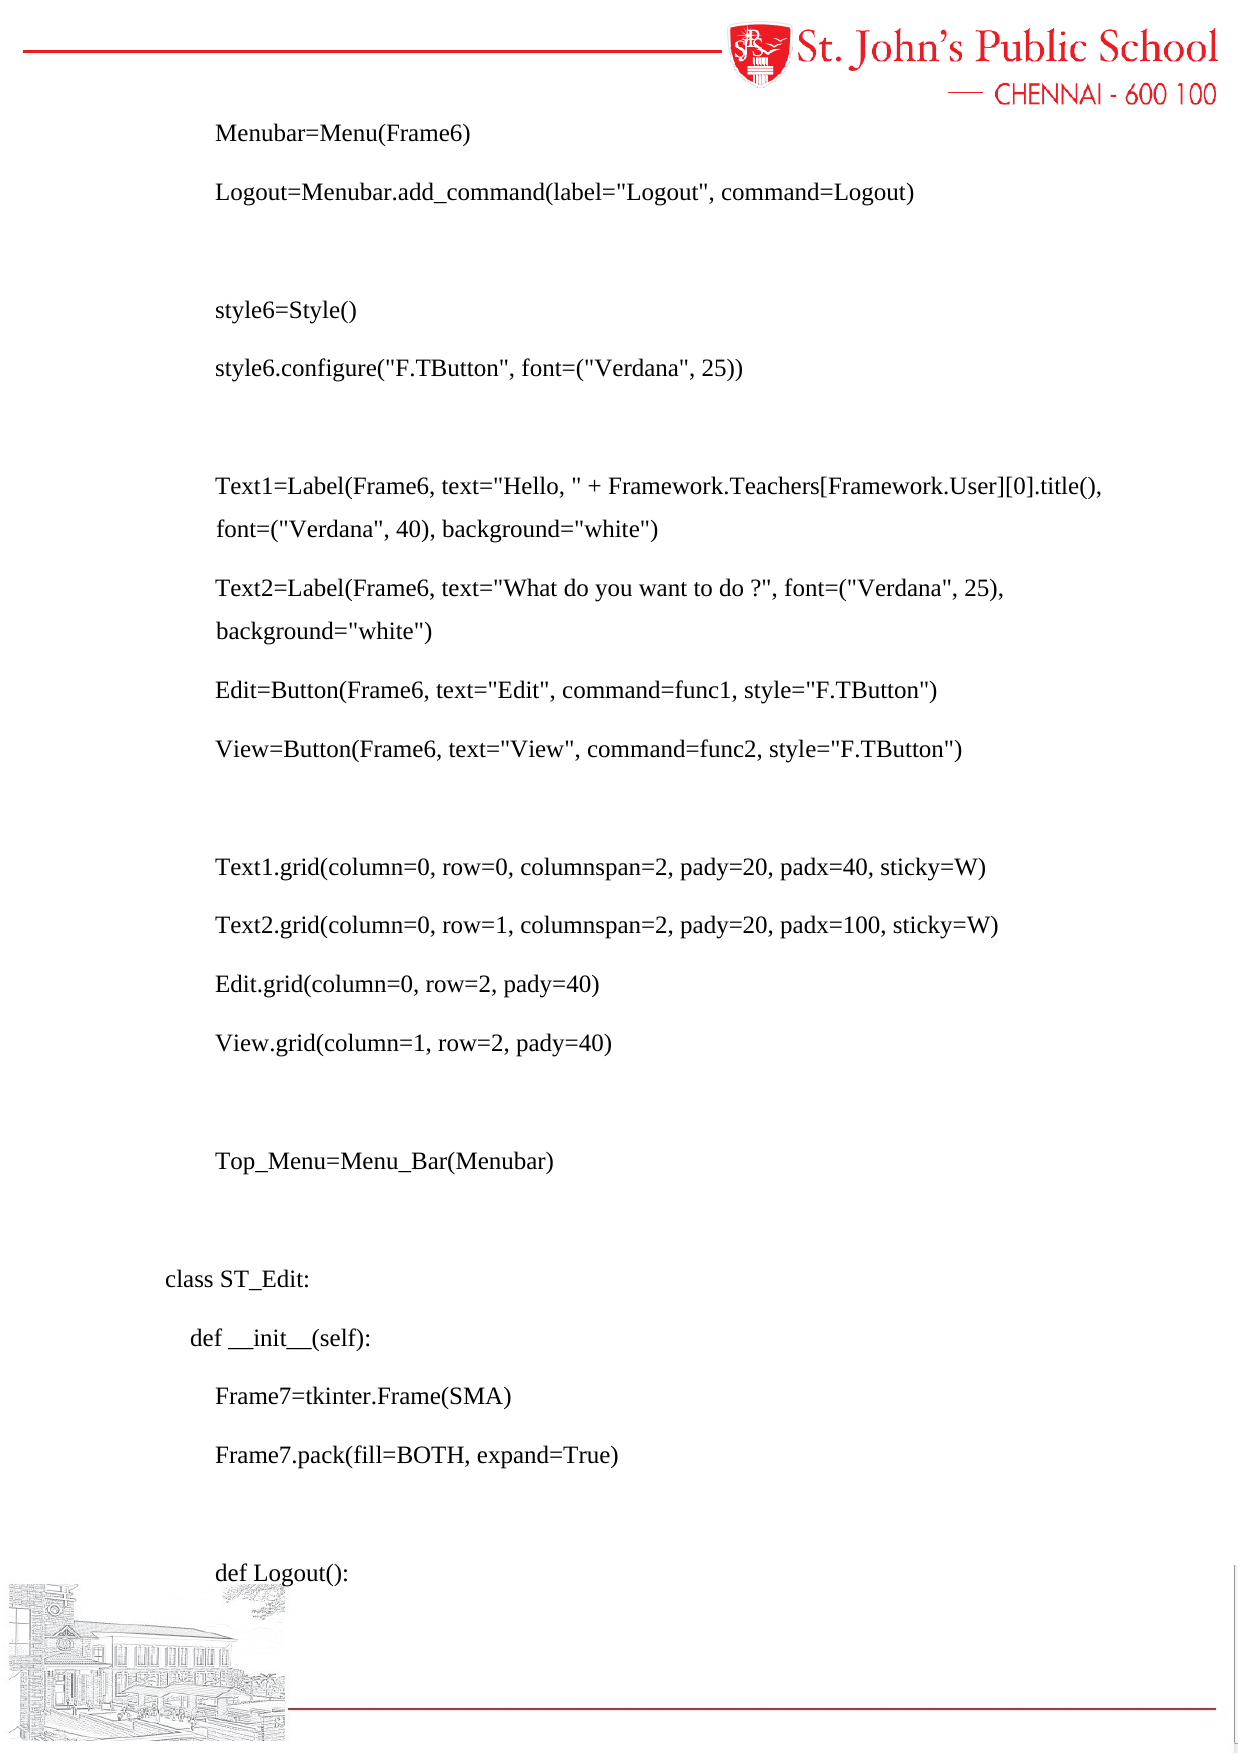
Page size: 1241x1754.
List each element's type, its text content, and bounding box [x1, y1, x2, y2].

text View.grid(column=1, row=2, pady=40) [165, 1028, 1128, 1057]
text Top_Menu=Menu_Bar(Menubar) [165, 1146, 1128, 1175]
text Text2=Label(Frame6, text="What do you want to do ?", font=("Verdana", 25), aaaaabackground="white") [165, 573, 1128, 645]
text Text1.grid(column=0, row=0, columnspan=2, pady=20, padx=40, sticky=W) [165, 852, 1128, 881]
picture [3, 1565, 1238, 1753]
text Text2.grid(column=0, row=1, columnspan=2, pady=20, padx=100, sticky=W) [165, 911, 1128, 939]
text Logout=Menubar.add_command(label="Logout", command=Logout) [165, 177, 1128, 206]
picture [798, 28, 1218, 71]
text Edit=Button(Frame6, text="Edit", command=func1, style="F.TButton") [165, 675, 1128, 704]
text def __init__(self): [165, 1323, 1128, 1351]
text class ST_Edit: [165, 1264, 1128, 1292]
text View=Button(Frame6, text="View", command=func2, style="F.TButton") [165, 734, 1128, 763]
text def Logout(): [165, 1558, 1128, 1587]
text style6.configure("F.TButton", font=("Verdana", 25)) [165, 353, 1128, 382]
picture [727, 21, 793, 88]
text style6=Style() [165, 295, 1128, 323]
picture [995, 82, 1216, 105]
text Frame7.pack(fill=BOTH, expand=True) [165, 1440, 1128, 1469]
text Frame7=tkinter.Frame(SMA) [165, 1381, 1128, 1410]
text Edit.grid(column=0, row=2, pady=40) [165, 969, 1128, 998]
text Text1=Label(Frame6, text="Hello, " + Framework.Teachers[Framework.User][0].title(), aaaaafont=("Verdana", 40), background="white") [165, 471, 1128, 543]
text Menubar=Menu(Frame6) [165, 118, 1128, 147]
